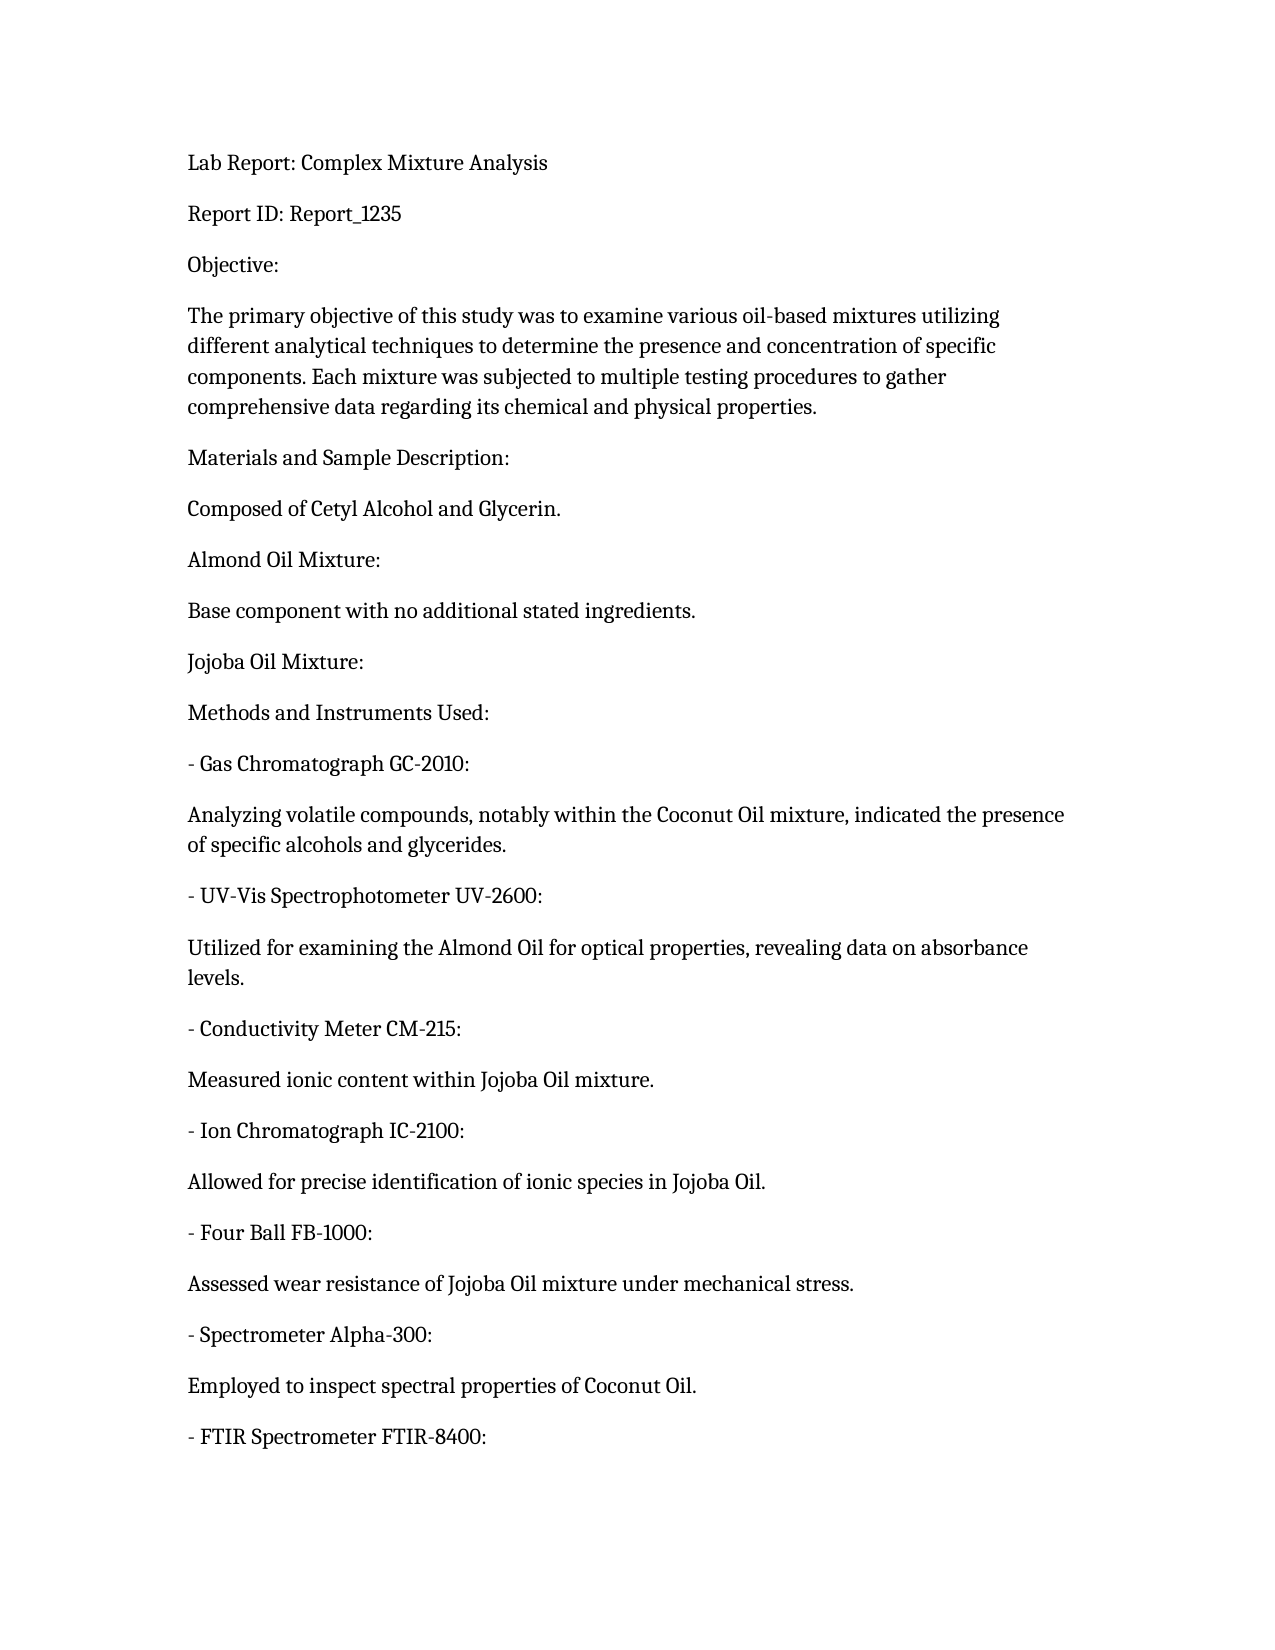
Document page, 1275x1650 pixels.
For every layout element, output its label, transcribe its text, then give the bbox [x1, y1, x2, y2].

text - Ion Chromatograph IC-2100: [187, 1118, 1087, 1144]
text Assessed wear resistance of Jojoba Oil mixture under mechanical stress. [187, 1271, 1087, 1297]
text Base component with no additional stated ingredients. [187, 598, 1087, 624]
text Almond Oil Mixture: [187, 547, 1087, 573]
text Jojoba Oil Mixture: [187, 649, 1087, 675]
text Composed of Cetyl Alcohol and Glycerin. [187, 496, 1087, 522]
text - Gas Chromatograph GC-2010: [187, 751, 1087, 777]
text Allowed for precise identification of ionic species in Jojoba Oil. [187, 1169, 1087, 1195]
text Employed to inspect spectral properties of Coconut Oil. [187, 1373, 1087, 1399]
text Utilized for examining the Almond Oil for optical properties, revealing data on absorbance levels. [187, 934, 1087, 991]
text - Conductivity Meter CM-215: [187, 1016, 1087, 1042]
text Analyzing volatile compounds, notably within the Coconut Oil mixture, indicated the presence of specific alcohols and glycerides. [187, 802, 1087, 859]
text Objective: [187, 252, 1087, 278]
text Materials and Sample Description: [187, 445, 1087, 471]
text - Spectrometer Alpha-300: [187, 1322, 1087, 1348]
text Measured ionic content within Jojoba Oil mixture. [187, 1067, 1087, 1093]
text Lab Report: Complex Mixture Analysis [187, 150, 1087, 176]
text Methods and Instruments Used: [187, 700, 1087, 726]
text Report ID: Report_1235 [187, 201, 1087, 227]
text The primary objective of this study was to examine various oil-based mixtures utilizing different analytical techniques to determine the presence and concentration of specific components. Each mixture was subjected to multiple testing procedures to gather comprehensive data regarding its chemical and physical properties. [187, 303, 1087, 420]
text - UV-Vis Spectrophotometer UV-2600: [187, 883, 1087, 910]
text - Four Ball FB-1000: [187, 1220, 1087, 1246]
text - FTIR Spectrometer FTIR-8400: [187, 1424, 1087, 1450]
